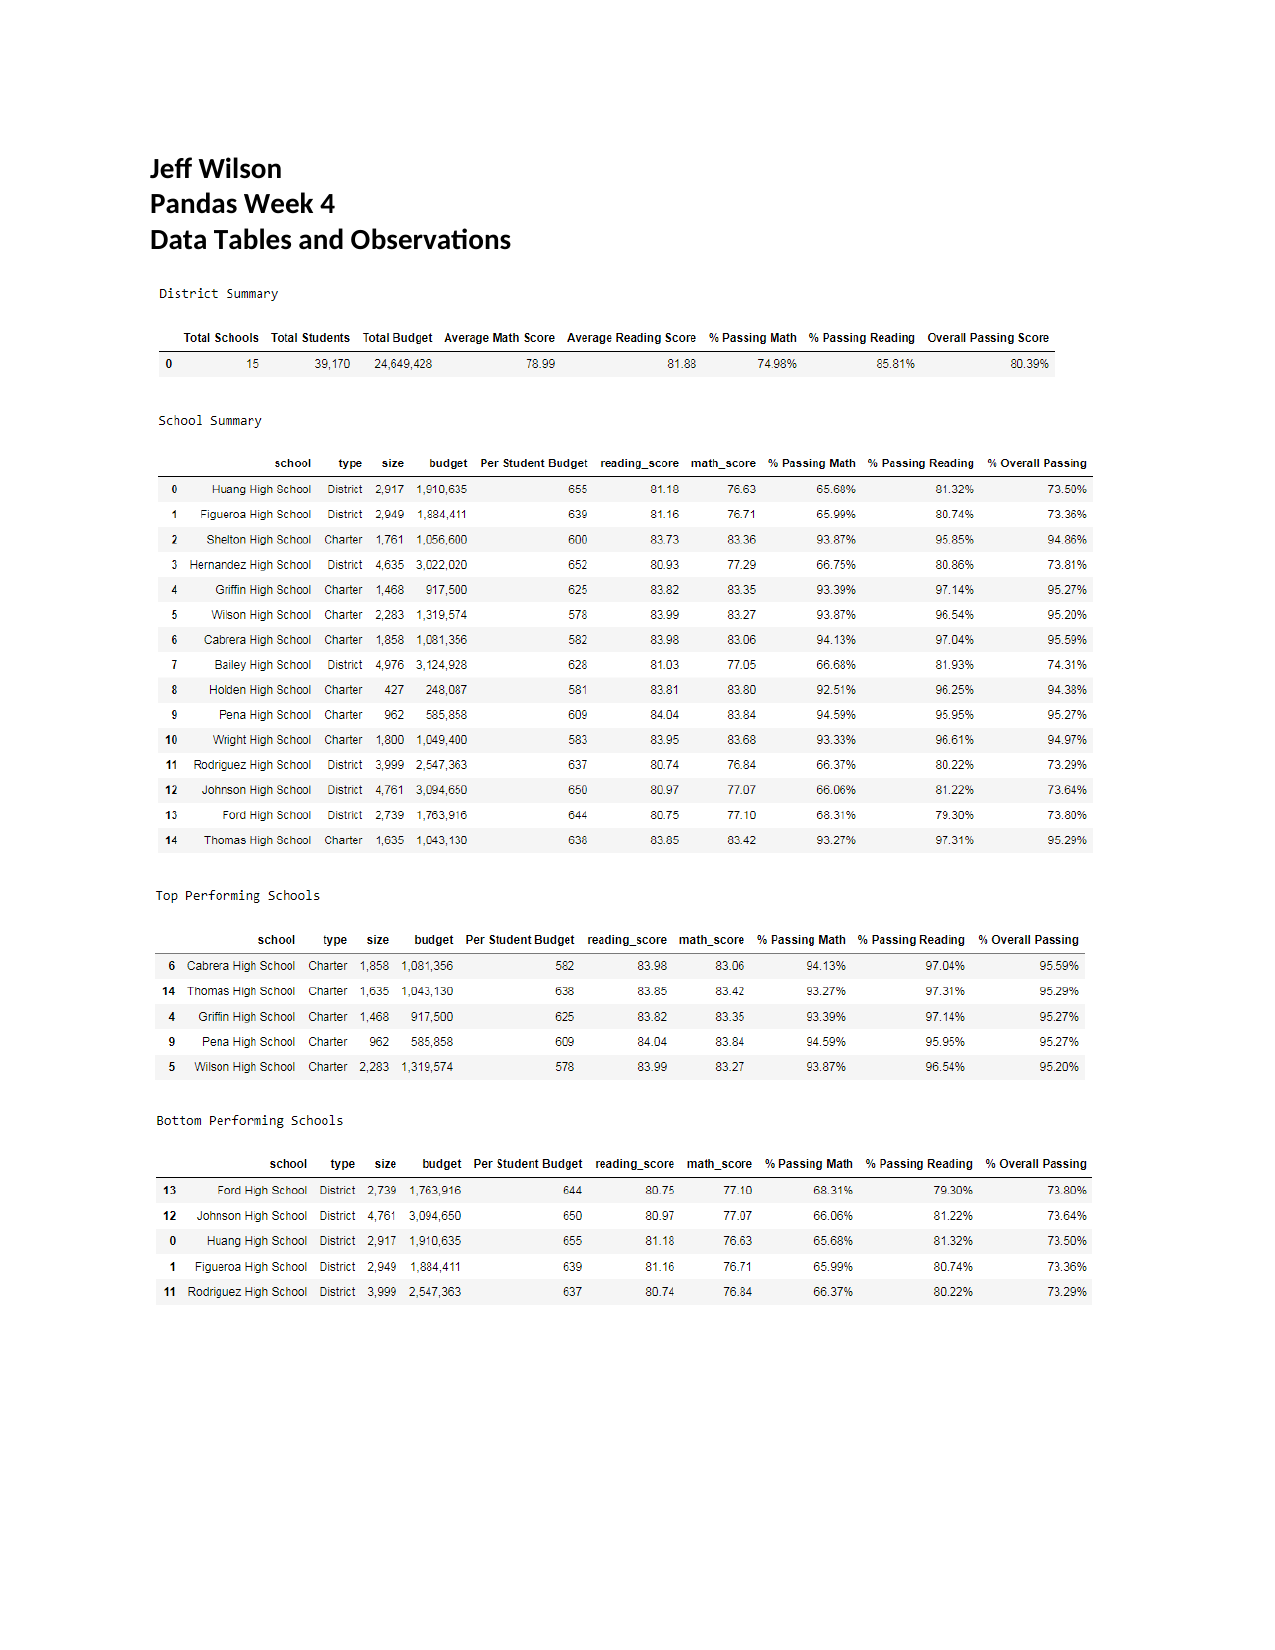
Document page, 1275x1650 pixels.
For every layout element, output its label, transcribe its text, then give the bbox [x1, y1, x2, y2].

picture [150, 1111, 1125, 1319]
text Pandas Week 4 [150, 186, 1125, 221]
text Jeff Wilson [150, 150, 1125, 186]
picture [150, 285, 1125, 391]
picture [150, 884, 1125, 1092]
text Data Tables and Observations [150, 221, 1125, 257]
picture [150, 409, 1124, 866]
